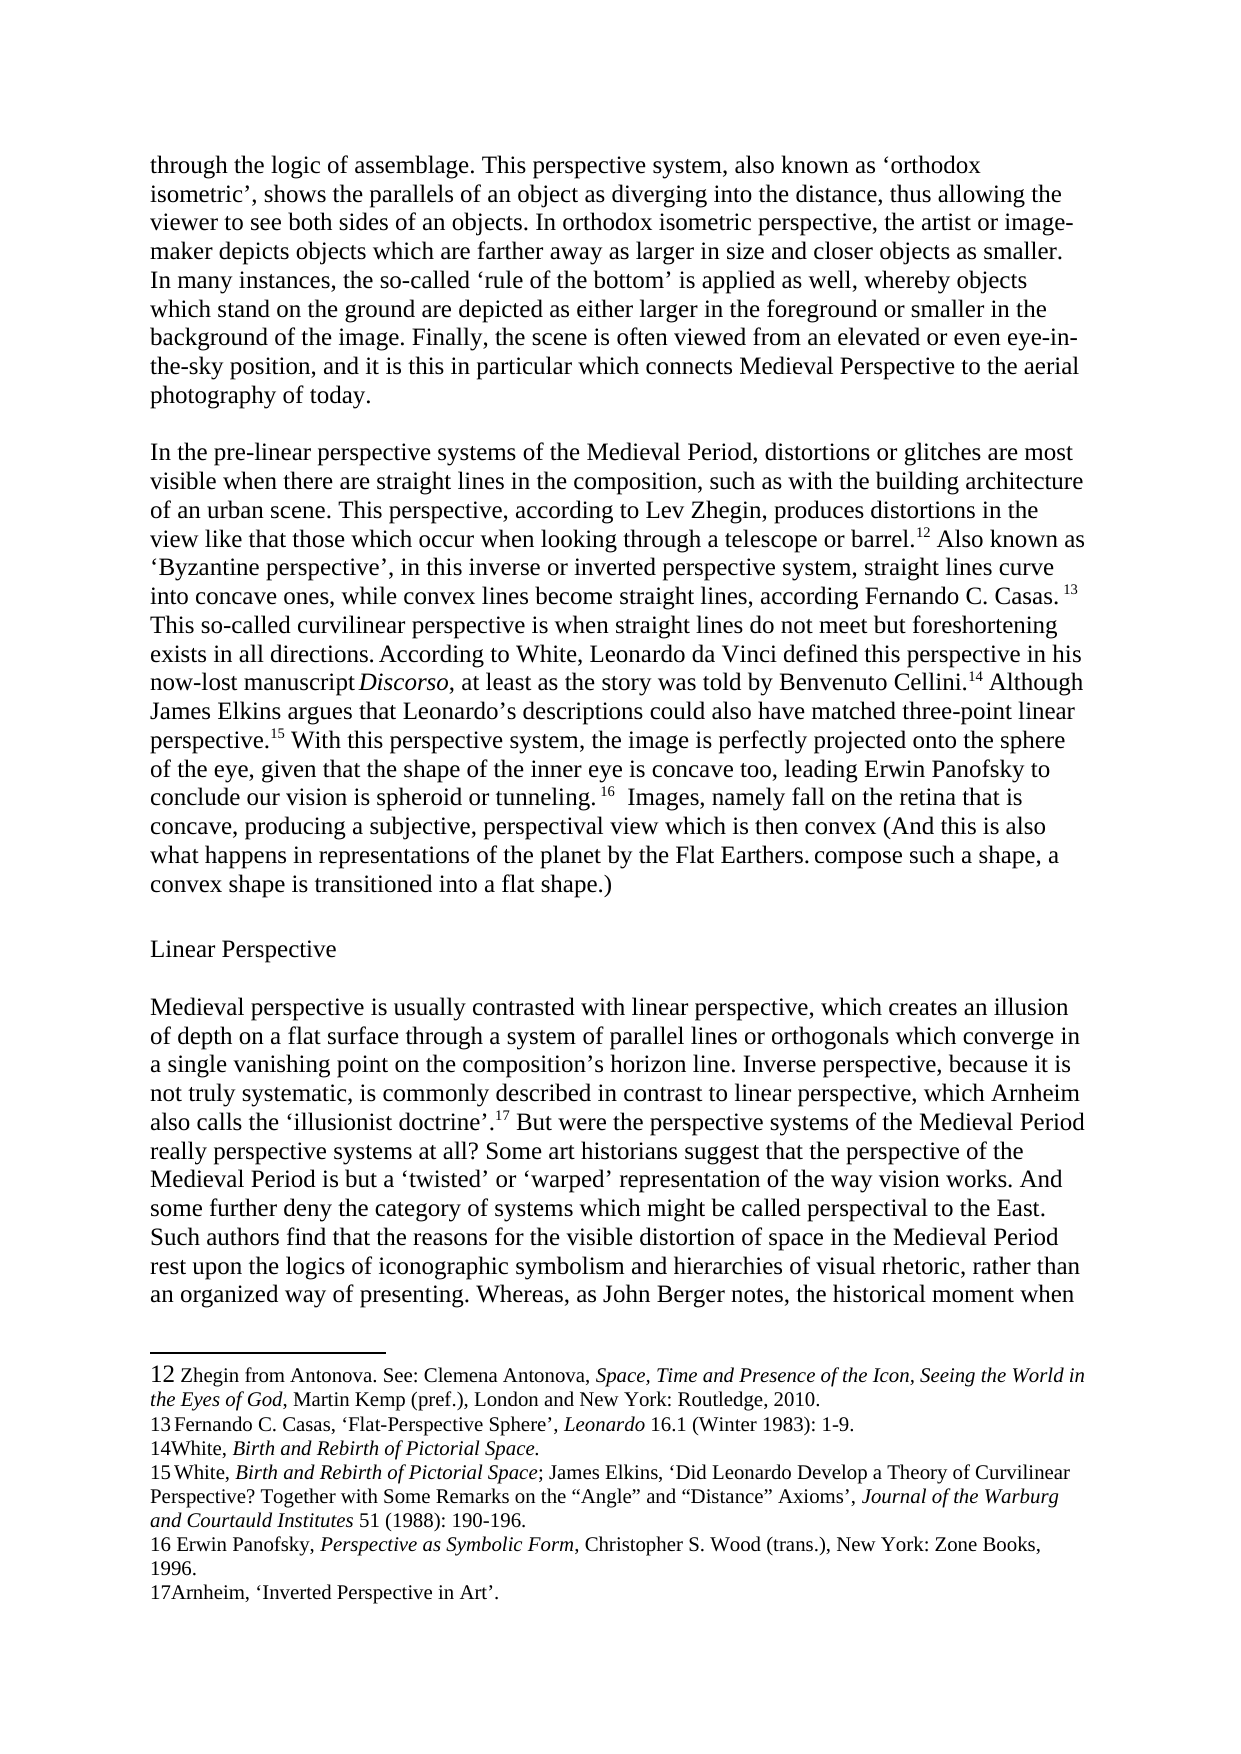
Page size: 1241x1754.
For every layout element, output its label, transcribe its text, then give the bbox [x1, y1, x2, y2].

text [150, 992, 1090, 1308]
subtitle Linear Perspective [150, 934, 1090, 963]
text During the Medieval Period, namely, Christian thinkers commonly thought of God as the guarantor of the existence of space, including those spaces which are not immediately perceivable, such as spaces in the past or at a distance. Therefore, for visual representations, various spatial views had to be conjoined in order to produce a space as would be viewed both by God and humans, which in turn introduced into images both past and distant spaces through the logic of assemblage. This perspective system, also known as ‘orthodox isometric’, shows the parallels of an object as diverging into the distance, thus allowing the viewer to see both sides of an objects. In orthodox isometric perspective, the artist or image-maker depicts objects which are farther away as larger in size and closer objects as smaller. In many instances, the so-called ‘rule of the bottom’ is applied as well, whereby objects which stand on the ground are depicted as either larger in the foreground or smaller in the background of the image. Finally, the scene is often viewed from an elevated or even eye-in-the-sky position, and it is this in particular which connects Medieval Perspective to the aerial photography of today. [150, 150, 1090, 409]
text This so-called curvilinear perspective is when straight lines do not meet but foreshortening exists in all directions. According to White, Leonardo da Vinci defined this perspective in his now-lost manuscript Discorso, at least as the story was told by Benvenuto Cellini. Although James Elkins argues that Leonardo’s descriptions could also have matched three-point linear perspective. With this perspective system, the image is perfectly projected onto the sphere of the eye, given that the shape of the inner eye is concave too, leading Erwin Panofsky to conclude our vision is spheroid or tunneling. Images, namely fall on the retina that is concave, producing a subjective, perspectival view which is then convex (And this is also what happens in representations of the planet by the Flat Earthers. compose such a shape, a convex shape is transitioned into a flat shape.) [150, 610, 1090, 897]
text In the pre-linear perspective systems of the Medieval Period, distortions or glitches are most visible when there are straight lines in the composition, such as with the building architecture of an urban scene. This perspective, according to Lev Zhegin, produces distortions in the view like that those which occur when looking through a telescope or barrel. Also known as ‘Byzantine perspective’, in this inverse or inverted perspective system, straight lines curve into concave ones, while convex lines become straight lines, according Fernando C. Casas. [150, 437, 1090, 610]
